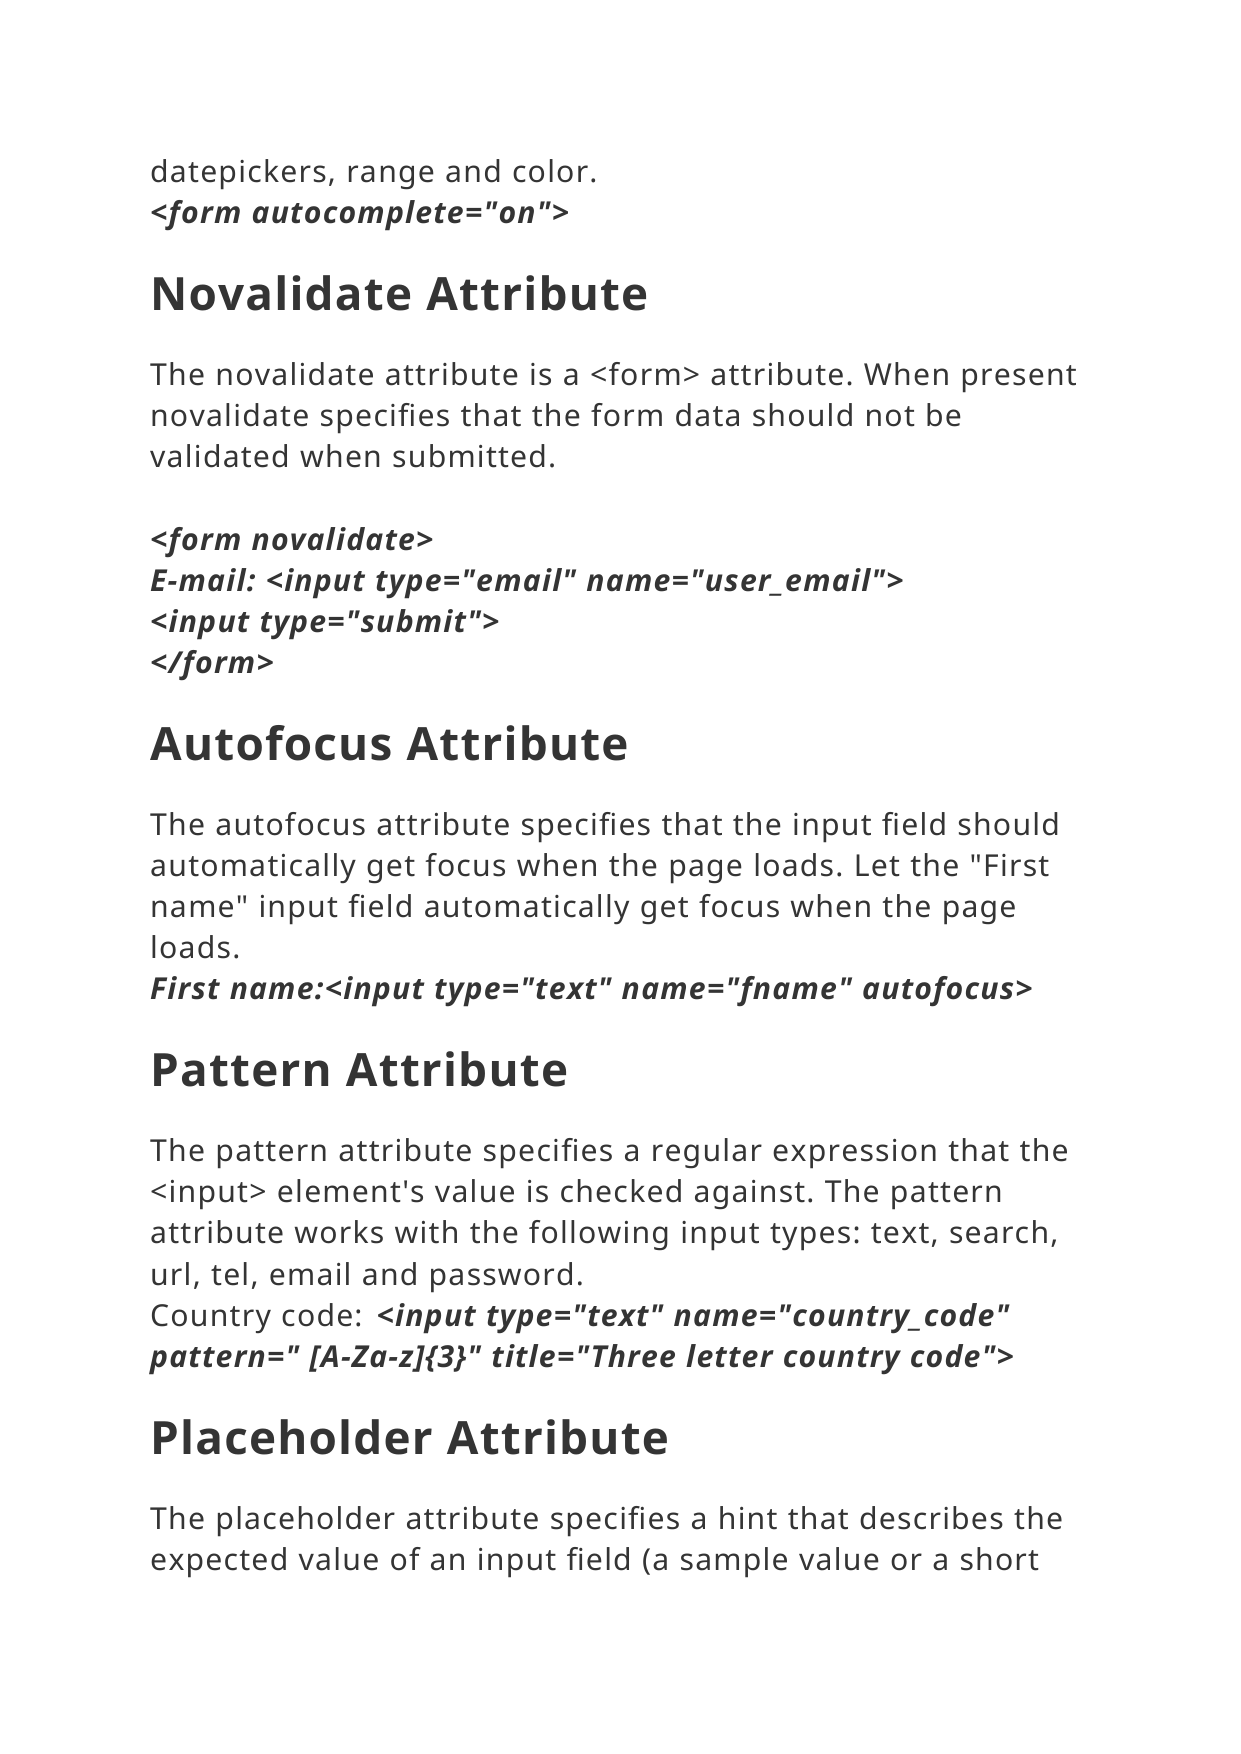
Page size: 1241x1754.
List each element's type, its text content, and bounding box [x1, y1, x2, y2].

text The autofocus attribute specifies that the input field should automatically get focus when the page loads. Let the "First name" input field automatically get focus when the page loads. First name:<input type="text" name="fname" autofocus> [150, 803, 1090, 1009]
text Placeholder Attribute [150, 1405, 1090, 1468]
text The novalidate attribute is a <form> attribute. When present novalidate specifies that the form data should not be validated when submitted. <form novalidate> E-mail: <input type="email" name="user_email"> <input type="submit"> </form> [150, 353, 1090, 682]
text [150, 150, 1090, 232]
text Pattern Attribute [150, 1038, 1090, 1100]
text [150, 1497, 1090, 1579]
text Autofocus Attribute [150, 711, 1090, 774]
text Novalidate Attribute [150, 261, 1090, 324]
text The pattern attribute specifies a regular expression that the <input> element's value is checked against. The pattern attribute works with the following input types: text, search, url, tel, email and password. Country code: <input type="text" name="country_code" pattern=" [A-Za-z]{3}" title="Three letter country code"> [150, 1129, 1090, 1376]
